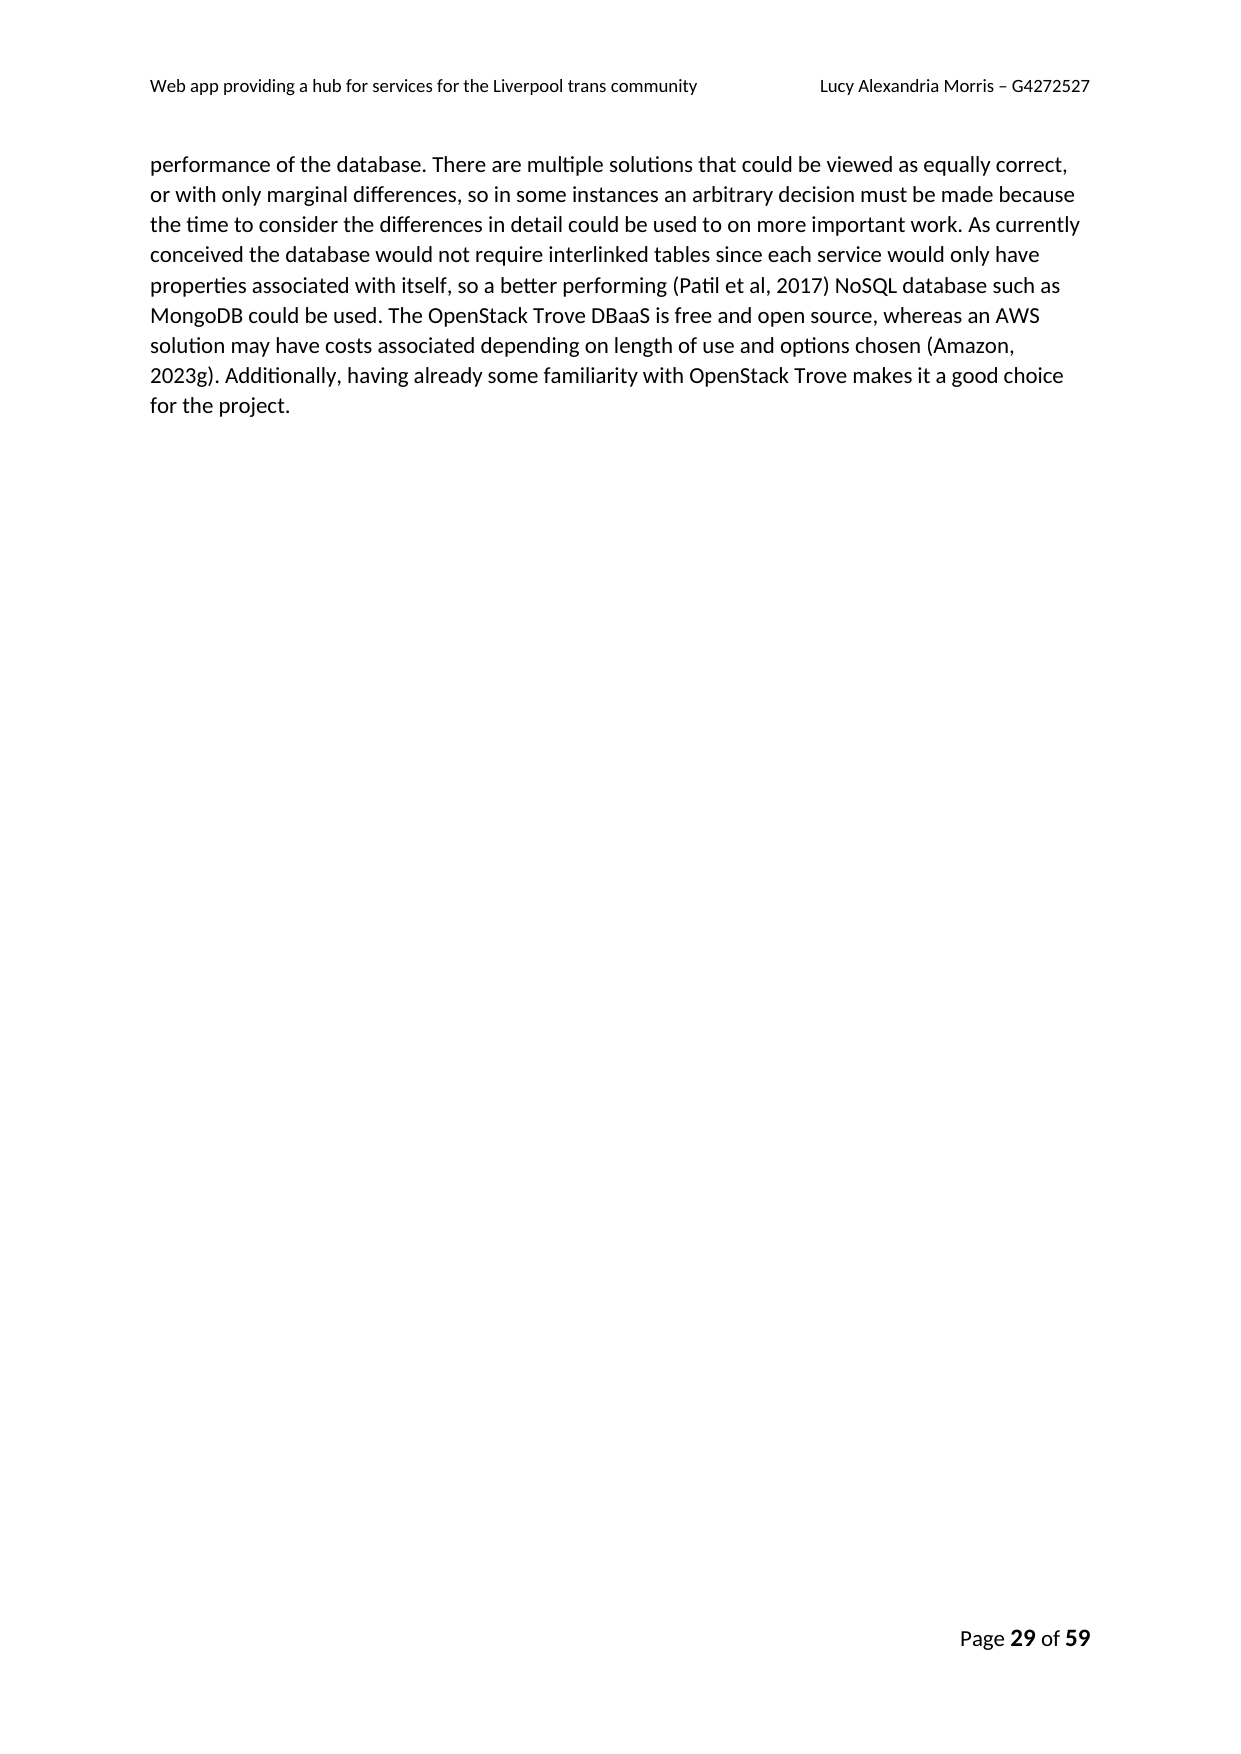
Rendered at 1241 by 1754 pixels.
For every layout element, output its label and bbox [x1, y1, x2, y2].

text [150, 150, 1090, 420]
